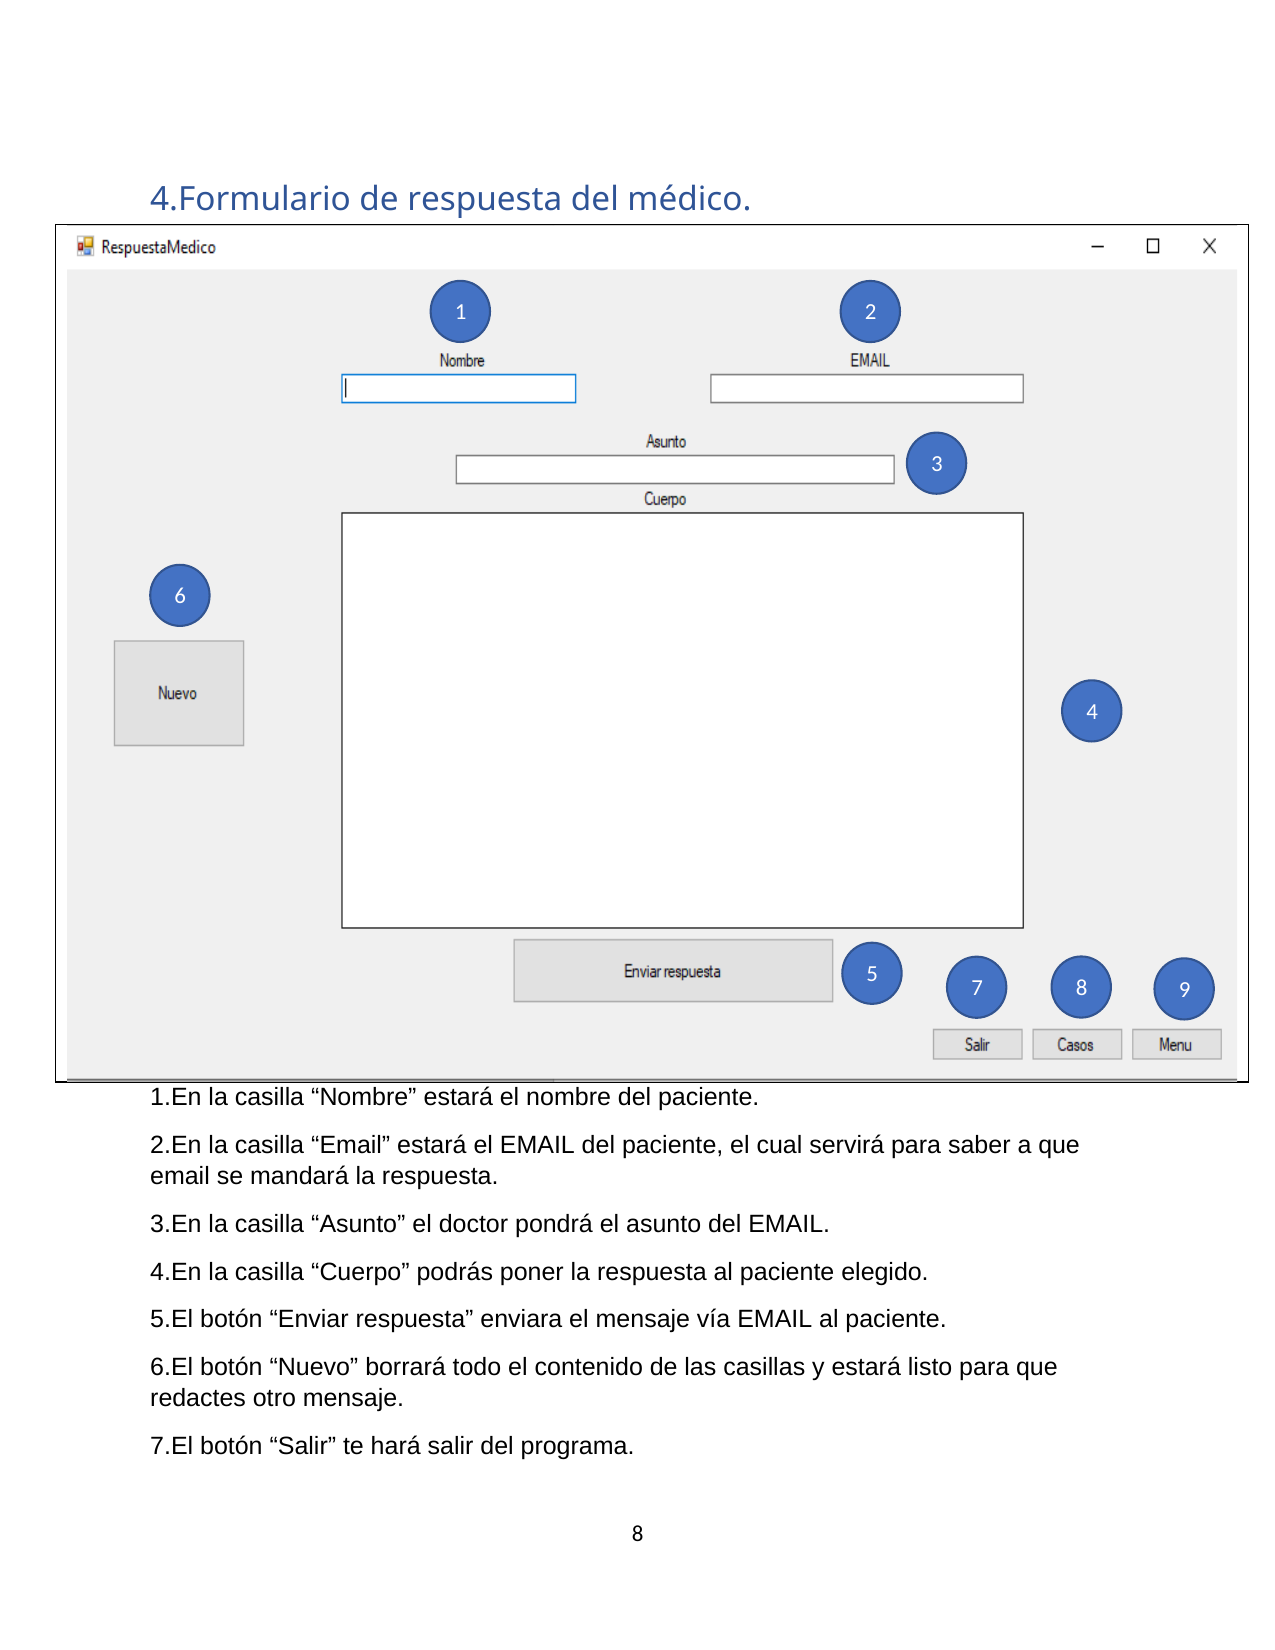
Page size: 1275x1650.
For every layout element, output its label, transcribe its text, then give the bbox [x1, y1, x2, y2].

text 7.El botón “Salir” te hará salir del programa. [150, 1431, 1125, 1459]
text 6.El botón “Nuevo” borrará todo el contenido de las casillas y estará listo para que redactes otro mensaje. [150, 1352, 1125, 1412]
text 3.En la casilla “Asunto” el doctor pondrá el asunto del EMAIL. [150, 1209, 1125, 1238]
text 1.En la casilla “Nombre” estará el nombre del paciente. [150, 1083, 1125, 1111]
text 5.El botón “Enviar respuesta” enviara el mensaje vía EMAIL al paciente. [150, 1304, 1125, 1333]
text 4.En la casilla “Cuerpo” podrás poner la respuesta al paciente elegido. [150, 1257, 1125, 1285]
table_header [1238, 225, 1248, 1081]
picture [67, 225, 1238, 1082]
subtitle 4.Formulario de respuesta del médico. [150, 175, 1125, 220]
text 2.En la casilla “Email” estará el EMAIL del paciente, el cual servirá para saber a que email se mandará la respuesta. [150, 1130, 1125, 1190]
table_header [56, 225, 67, 1081]
